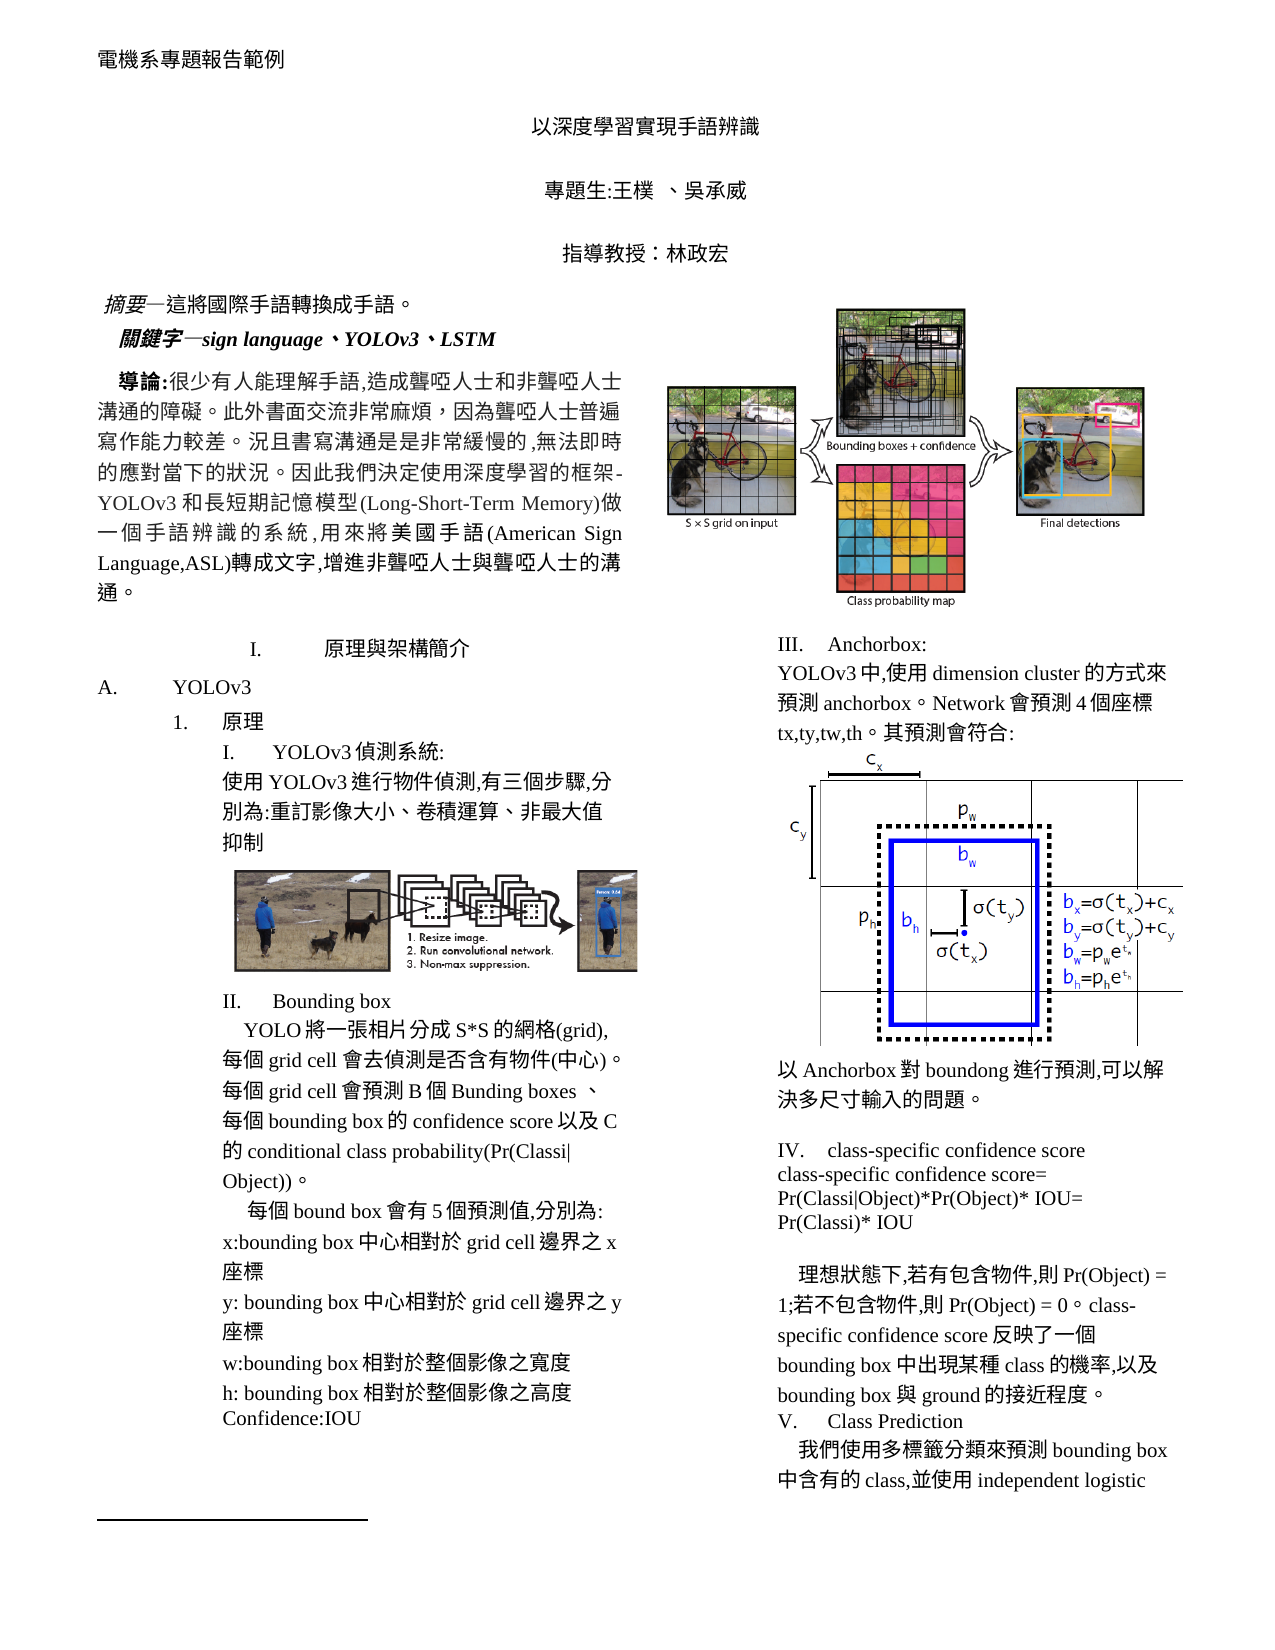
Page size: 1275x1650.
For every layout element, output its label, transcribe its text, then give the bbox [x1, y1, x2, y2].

text w:bounding box相對於整個影像之寬度 [147, 1346, 622, 1376]
list class-specific confidence score [777, 1137, 1177, 1162]
text x:bounding box中心相對於grid cell邊界之x座標 [222, 1225, 622, 1285]
text 關鍵字—sign language、YOLOv3、LSTM [97, 322, 622, 353]
text Confidence:IOU [147, 1406, 622, 1430]
list Class Prediction [777, 1409, 1177, 1433]
list YOLOv3偵測系統: [222, 735, 622, 765]
text class-specific confidence score= [777, 1162, 1177, 1186]
text YOLO將一張相片分成S*S的網格(grid),每個grid cell 會去偵測是否含有物件(中心)。每個grid cell會預測B個Bunding boxes 、每個bounding box的confidence score以及C的conditional class probability(Pr(Classi|Object))。 [222, 1013, 622, 1195]
text 摘要—這將國際手語轉換成手語。 [97, 105, 622, 319]
text 以深度學習實現手語辨識 [173, 111, 1118, 141]
list 原理 [172, 705, 622, 735]
text 指導教授：林政宏 [173, 238, 1118, 268]
text Pr(Classi|Object)*Pr(Object)* IOU= Pr(Classi)* IOU [777, 1186, 1177, 1234]
subtitle 原理與架構簡介 [97, 632, 622, 662]
subtitle YOLOv3 [97, 674, 622, 699]
text 專題生:王樸 、吳承威 [173, 174, 1118, 204]
text h: bounding box相對於整個影像之高度 [172, 1376, 622, 1406]
text 使用YOLOv3進行物件偵測,有三個步驟,分別為:重訂影像大小、卷積運算、非最大值抑制 [222, 765, 622, 856]
text 導論:很少有人能理解手語,造成聾啞人士和非聾啞人士溝通的障礙。此外書面交流非常麻煩，因為聾啞人士普遍寫作能力較差。況且書寫溝通是是非常緩慢的,無法即時的應對當下的狀況。因此我們決定使用深度學習的框架-YOLOv3和長短期記憶模型(Long-Short-Term Memory)做一個手語辨識的系統,用來將美國手語(American Sign Language,ASL)轉成文字,增進非聾啞人士與聾啞人士的溝通。 [97, 365, 622, 607]
text 我們使用多標籤分類來預測bounding box 中含有的class,並使用independent logistic classifier。訓練時使用binary croos-entropy loss做class 預測。 [777, 1433, 1177, 1493]
text 理想狀態下,若有包含物件,則Pr(Object) = 1;若不包含物件,則Pr(Object) = 0。class-specific confidence score反映了一個bounding box 中出現某種class的機率,以及bounding box 與ground的接近程度。 [777, 1258, 1177, 1409]
picture [652, 287, 1178, 632]
text 每個bound box會有5個預測值,分別為: [222, 1195, 622, 1225]
picture [222, 856, 638, 990]
picture [777, 746, 1193, 1053]
text YOLOv3中,使用dimension cluster的方式來預測anchorbox。Network會預測4個座標tx,ty,tw,th。其預測會符合: [777, 656, 1177, 746]
text y: bounding box中心相對於grid cell邊界之y座標 [222, 1285, 622, 1346]
list Anchorbox: [777, 632, 1177, 656]
list Bounding box [222, 990, 622, 1013]
text 以Anchorbox對boundong進行預測,可以解決多尺寸輸入的問題。 [777, 1053, 1177, 1113]
